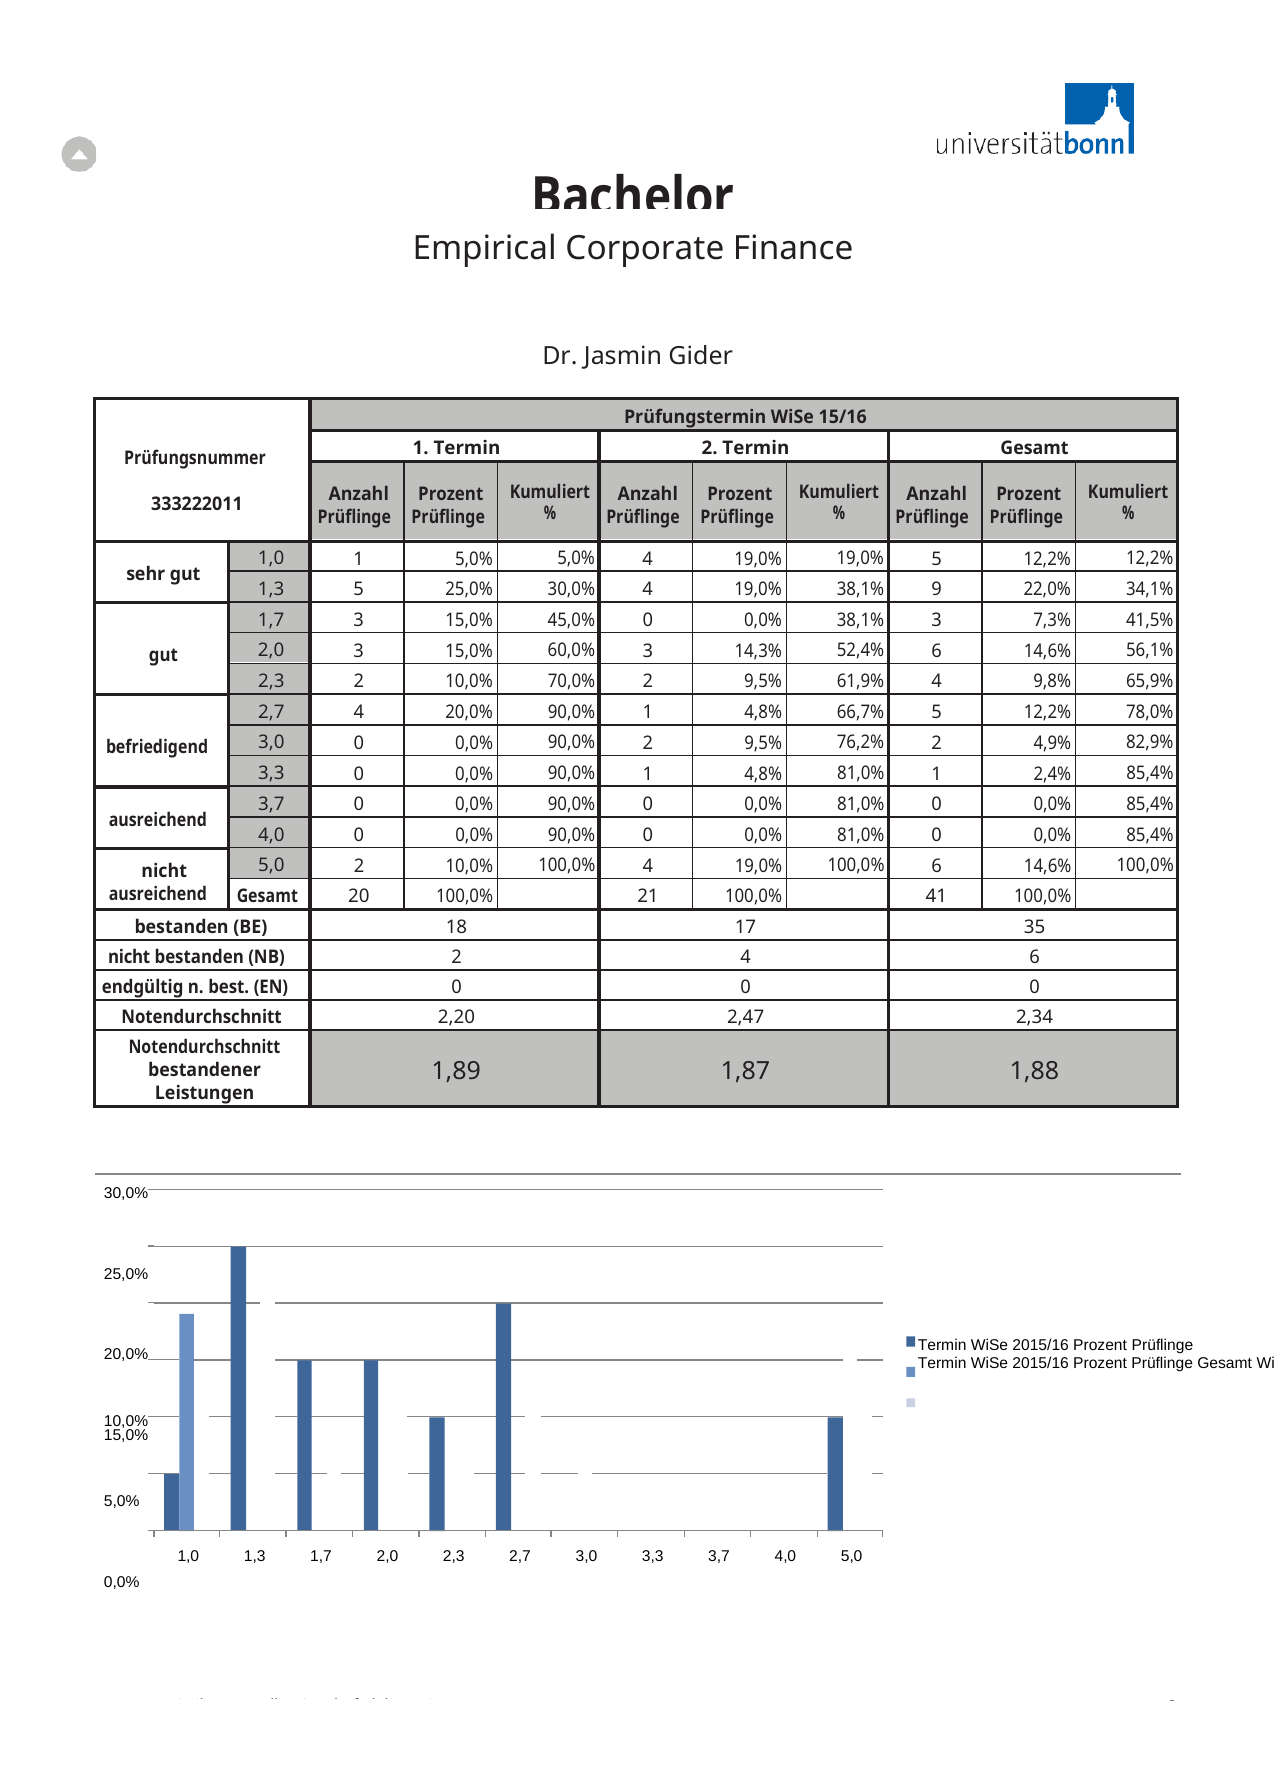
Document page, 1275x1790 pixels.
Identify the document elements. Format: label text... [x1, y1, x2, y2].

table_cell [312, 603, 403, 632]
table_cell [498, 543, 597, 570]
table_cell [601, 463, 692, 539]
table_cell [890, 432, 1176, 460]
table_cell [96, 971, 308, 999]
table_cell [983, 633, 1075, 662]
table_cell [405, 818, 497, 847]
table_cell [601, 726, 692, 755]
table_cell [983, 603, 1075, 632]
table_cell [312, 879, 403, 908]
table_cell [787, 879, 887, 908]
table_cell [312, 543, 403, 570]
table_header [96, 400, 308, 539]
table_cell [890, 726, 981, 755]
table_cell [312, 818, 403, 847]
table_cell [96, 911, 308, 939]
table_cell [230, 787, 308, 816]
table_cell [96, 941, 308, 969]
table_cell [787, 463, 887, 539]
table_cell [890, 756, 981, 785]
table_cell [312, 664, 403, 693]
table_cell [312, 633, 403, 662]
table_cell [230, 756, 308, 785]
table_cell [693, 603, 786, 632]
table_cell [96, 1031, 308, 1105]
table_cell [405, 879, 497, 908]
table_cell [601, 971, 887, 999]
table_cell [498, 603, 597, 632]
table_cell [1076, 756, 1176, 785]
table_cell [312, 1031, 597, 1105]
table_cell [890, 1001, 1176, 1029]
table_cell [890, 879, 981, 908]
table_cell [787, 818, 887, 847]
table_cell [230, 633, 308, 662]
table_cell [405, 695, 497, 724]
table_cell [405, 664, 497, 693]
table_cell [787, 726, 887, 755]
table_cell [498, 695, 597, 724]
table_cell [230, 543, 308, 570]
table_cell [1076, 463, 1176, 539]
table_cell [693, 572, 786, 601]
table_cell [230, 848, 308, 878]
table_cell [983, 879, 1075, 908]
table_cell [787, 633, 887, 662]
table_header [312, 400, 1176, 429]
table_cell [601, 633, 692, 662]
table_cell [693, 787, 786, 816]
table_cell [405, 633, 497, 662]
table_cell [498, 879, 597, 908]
picture [937, 83, 1134, 154]
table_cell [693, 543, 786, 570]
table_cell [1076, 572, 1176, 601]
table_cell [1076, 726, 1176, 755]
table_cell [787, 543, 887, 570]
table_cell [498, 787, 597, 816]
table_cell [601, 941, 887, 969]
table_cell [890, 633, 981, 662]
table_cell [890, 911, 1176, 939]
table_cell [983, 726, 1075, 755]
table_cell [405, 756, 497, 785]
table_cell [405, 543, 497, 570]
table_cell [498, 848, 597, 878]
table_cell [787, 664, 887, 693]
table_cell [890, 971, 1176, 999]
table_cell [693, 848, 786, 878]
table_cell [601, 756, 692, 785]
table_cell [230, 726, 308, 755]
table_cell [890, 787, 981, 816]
picture [61, 136, 97, 172]
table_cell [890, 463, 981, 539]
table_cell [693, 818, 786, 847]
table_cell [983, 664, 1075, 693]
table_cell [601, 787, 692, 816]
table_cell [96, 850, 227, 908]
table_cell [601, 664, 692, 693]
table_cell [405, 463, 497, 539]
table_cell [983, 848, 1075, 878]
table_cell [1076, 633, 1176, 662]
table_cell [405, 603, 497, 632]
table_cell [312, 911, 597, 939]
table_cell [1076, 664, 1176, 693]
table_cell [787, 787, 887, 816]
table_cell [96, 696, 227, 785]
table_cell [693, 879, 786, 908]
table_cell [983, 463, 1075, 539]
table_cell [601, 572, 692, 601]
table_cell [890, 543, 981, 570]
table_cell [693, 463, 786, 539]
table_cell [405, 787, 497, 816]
text Dr. Jasmin Gider [165, 338, 1110, 372]
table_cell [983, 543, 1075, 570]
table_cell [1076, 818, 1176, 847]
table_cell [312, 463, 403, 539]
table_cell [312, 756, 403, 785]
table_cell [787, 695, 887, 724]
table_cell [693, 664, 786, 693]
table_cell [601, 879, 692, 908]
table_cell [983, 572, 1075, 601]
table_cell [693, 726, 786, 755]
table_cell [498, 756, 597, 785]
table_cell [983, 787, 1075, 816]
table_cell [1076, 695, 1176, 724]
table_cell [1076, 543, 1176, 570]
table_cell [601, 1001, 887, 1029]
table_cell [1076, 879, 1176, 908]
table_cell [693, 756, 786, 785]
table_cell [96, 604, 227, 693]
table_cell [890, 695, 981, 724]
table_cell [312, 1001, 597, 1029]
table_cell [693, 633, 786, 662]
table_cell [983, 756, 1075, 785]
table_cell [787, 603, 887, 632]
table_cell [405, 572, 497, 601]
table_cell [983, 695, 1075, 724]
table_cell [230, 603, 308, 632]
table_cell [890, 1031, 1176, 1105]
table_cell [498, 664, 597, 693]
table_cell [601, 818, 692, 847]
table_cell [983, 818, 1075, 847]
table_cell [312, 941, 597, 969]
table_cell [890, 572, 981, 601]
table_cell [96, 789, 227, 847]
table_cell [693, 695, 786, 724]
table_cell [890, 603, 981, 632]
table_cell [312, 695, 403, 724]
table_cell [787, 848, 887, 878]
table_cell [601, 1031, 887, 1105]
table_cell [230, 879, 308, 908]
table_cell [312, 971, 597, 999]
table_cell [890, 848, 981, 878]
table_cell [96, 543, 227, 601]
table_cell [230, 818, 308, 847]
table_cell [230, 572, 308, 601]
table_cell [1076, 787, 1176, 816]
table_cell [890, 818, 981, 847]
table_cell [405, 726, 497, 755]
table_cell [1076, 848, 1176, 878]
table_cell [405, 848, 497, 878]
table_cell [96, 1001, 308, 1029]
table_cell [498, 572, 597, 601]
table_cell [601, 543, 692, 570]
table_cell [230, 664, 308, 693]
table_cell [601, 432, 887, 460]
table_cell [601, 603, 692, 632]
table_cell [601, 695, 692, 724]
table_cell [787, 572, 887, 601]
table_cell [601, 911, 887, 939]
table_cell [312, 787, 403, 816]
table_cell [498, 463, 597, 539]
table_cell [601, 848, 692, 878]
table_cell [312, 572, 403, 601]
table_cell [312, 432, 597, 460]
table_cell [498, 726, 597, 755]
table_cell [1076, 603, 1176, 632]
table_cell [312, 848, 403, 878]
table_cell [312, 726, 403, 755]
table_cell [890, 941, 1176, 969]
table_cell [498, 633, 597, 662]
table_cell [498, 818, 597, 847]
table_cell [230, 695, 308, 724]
text Empirical Corporate Finance [412, 224, 1210, 269]
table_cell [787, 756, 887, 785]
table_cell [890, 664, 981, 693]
